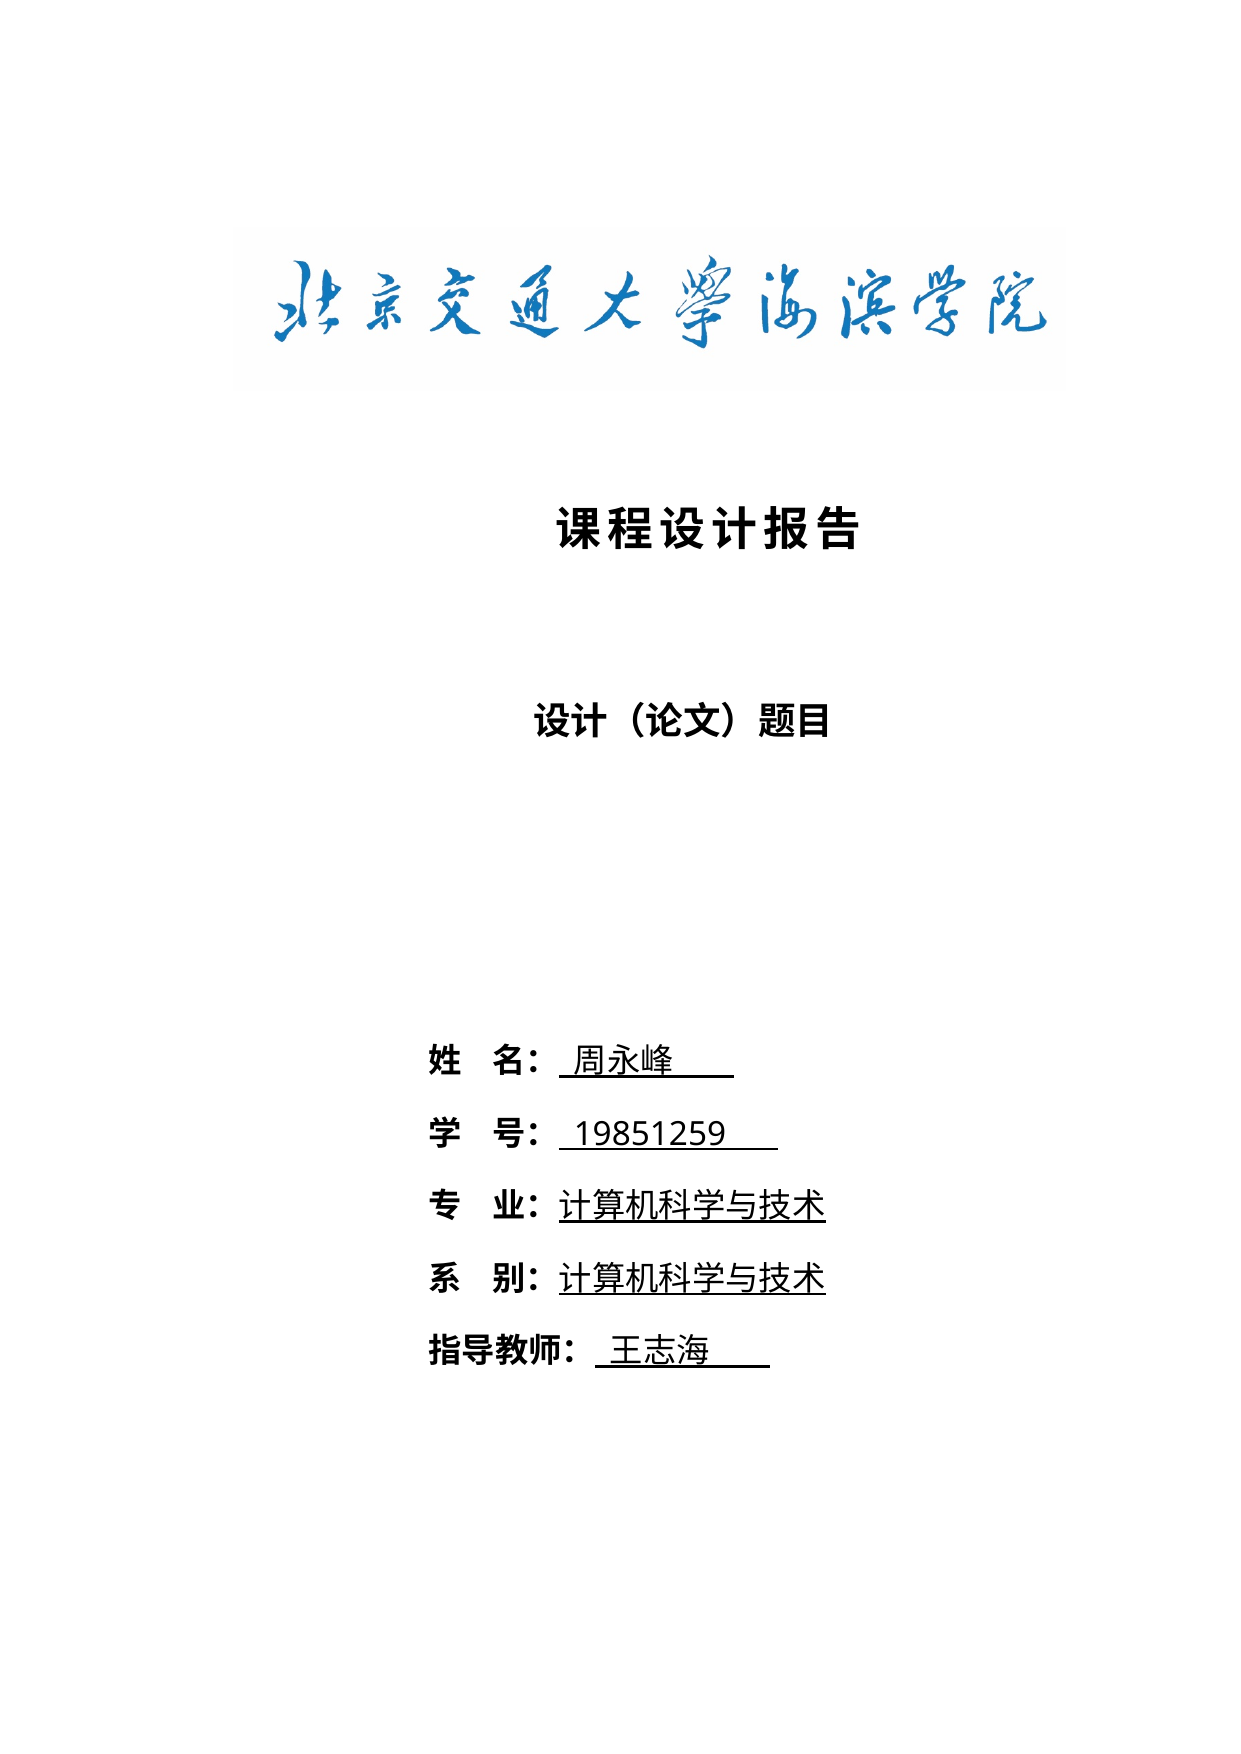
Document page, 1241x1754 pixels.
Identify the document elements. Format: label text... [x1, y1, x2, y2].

text 课程设计报告 [207, 493, 1092, 559]
text 指导教师： 王志海 [207, 1324, 1092, 1372]
picture [233, 227, 1067, 391]
text 系 别：计算机科学与技术 [207, 1251, 1092, 1300]
text 学 号： 19851259 [207, 1107, 1092, 1155]
text 专 业：计算机科学与技术 [207, 1179, 1092, 1227]
text 姓 名： 周永峰 [207, 1034, 1092, 1082]
